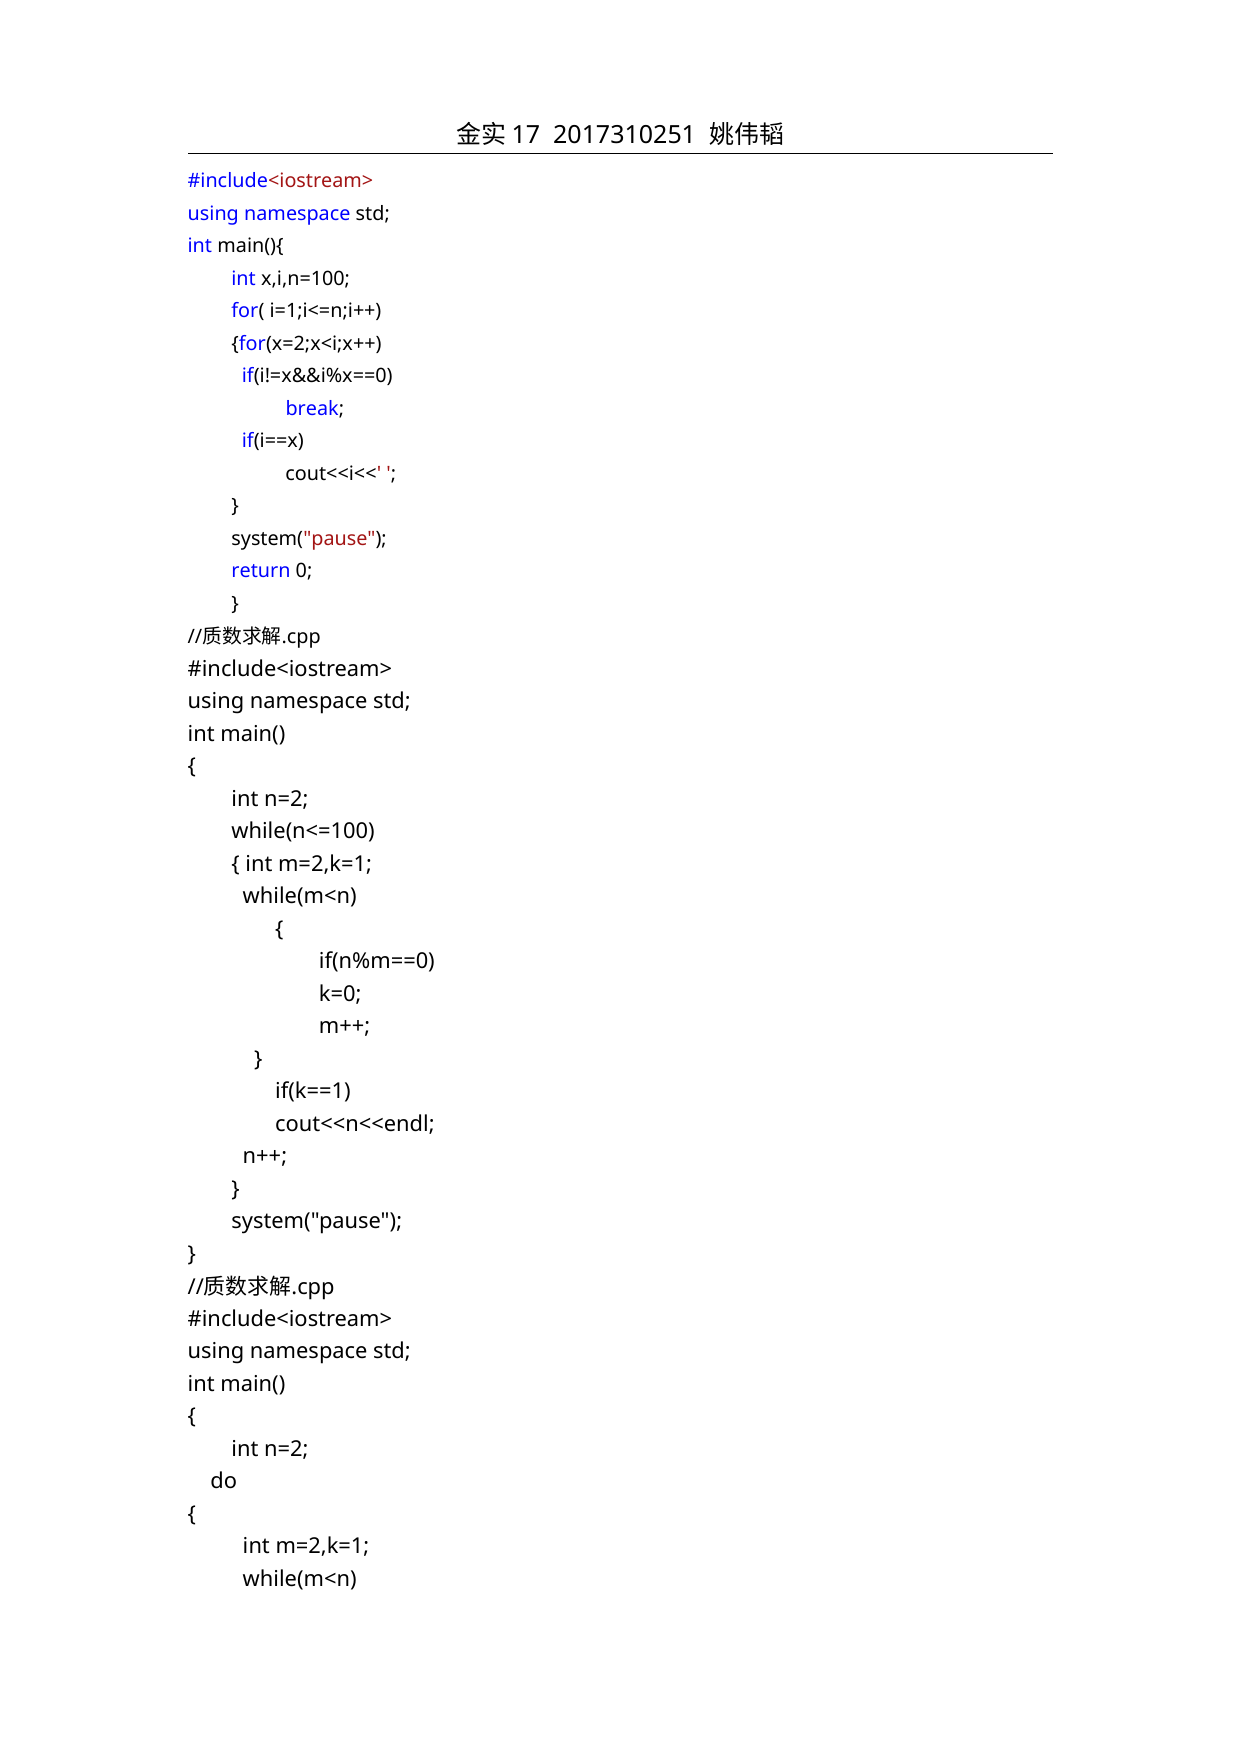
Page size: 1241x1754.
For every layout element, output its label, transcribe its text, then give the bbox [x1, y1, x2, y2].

text int main() [187, 1366, 1053, 1399]
text using namespace std; [187, 684, 1053, 716]
text int n=2; [187, 1431, 1053, 1464]
text break; [187, 391, 1053, 424]
text { [187, 1399, 1053, 1431]
text { [187, 749, 1053, 781]
text if(i==x) [187, 424, 1053, 456]
text do [187, 1464, 1053, 1496]
text #include<iostream> [187, 164, 1053, 196]
text if(n%m==0) [187, 944, 1053, 976]
text while(m<n) [187, 879, 1053, 911]
text while(n<=100) [187, 814, 1053, 846]
text k=0; [187, 976, 1053, 1009]
text if(i!=x&&i%x==0) [187, 359, 1053, 391]
text cout<<i<<' '; [187, 456, 1053, 489]
text n++; [187, 1139, 1053, 1171]
text m++; [187, 1009, 1053, 1041]
text int n=2; [187, 781, 1053, 814]
text system("pause"); [187, 521, 1053, 554]
text #include<iostream> [187, 651, 1053, 684]
text { int m=2,k=1; [187, 846, 1053, 879]
text { [187, 1496, 1053, 1529]
text return 0; [187, 554, 1053, 586]
text using namespace std; [187, 196, 1053, 229]
text } [187, 586, 1053, 619]
text int main() [187, 716, 1053, 749]
text } [187, 1041, 1053, 1074]
text } [187, 489, 1053, 521]
text int x,i,n=100; [187, 261, 1053, 294]
text } [187, 1171, 1053, 1204]
text int m=2,k=1; [187, 1529, 1053, 1561]
text using namespace std; [187, 1334, 1053, 1366]
text { [187, 911, 1053, 944]
text } [187, 1236, 1053, 1269]
text while(m<n) [187, 1561, 1053, 1594]
text //质数求解.cpp [187, 1269, 1053, 1301]
text if(k==1) [187, 1074, 1053, 1106]
text {for(x=2;x<i;x++) [187, 326, 1053, 359]
text for( i=1;i<=n;i++) [187, 294, 1053, 326]
text #include<iostream> [187, 1301, 1053, 1334]
text //质数求解.cpp [187, 619, 1053, 651]
text int main(){ [187, 229, 1053, 261]
text system("pause"); [187, 1204, 1053, 1236]
text cout<<n<<endl; [187, 1106, 1053, 1139]
